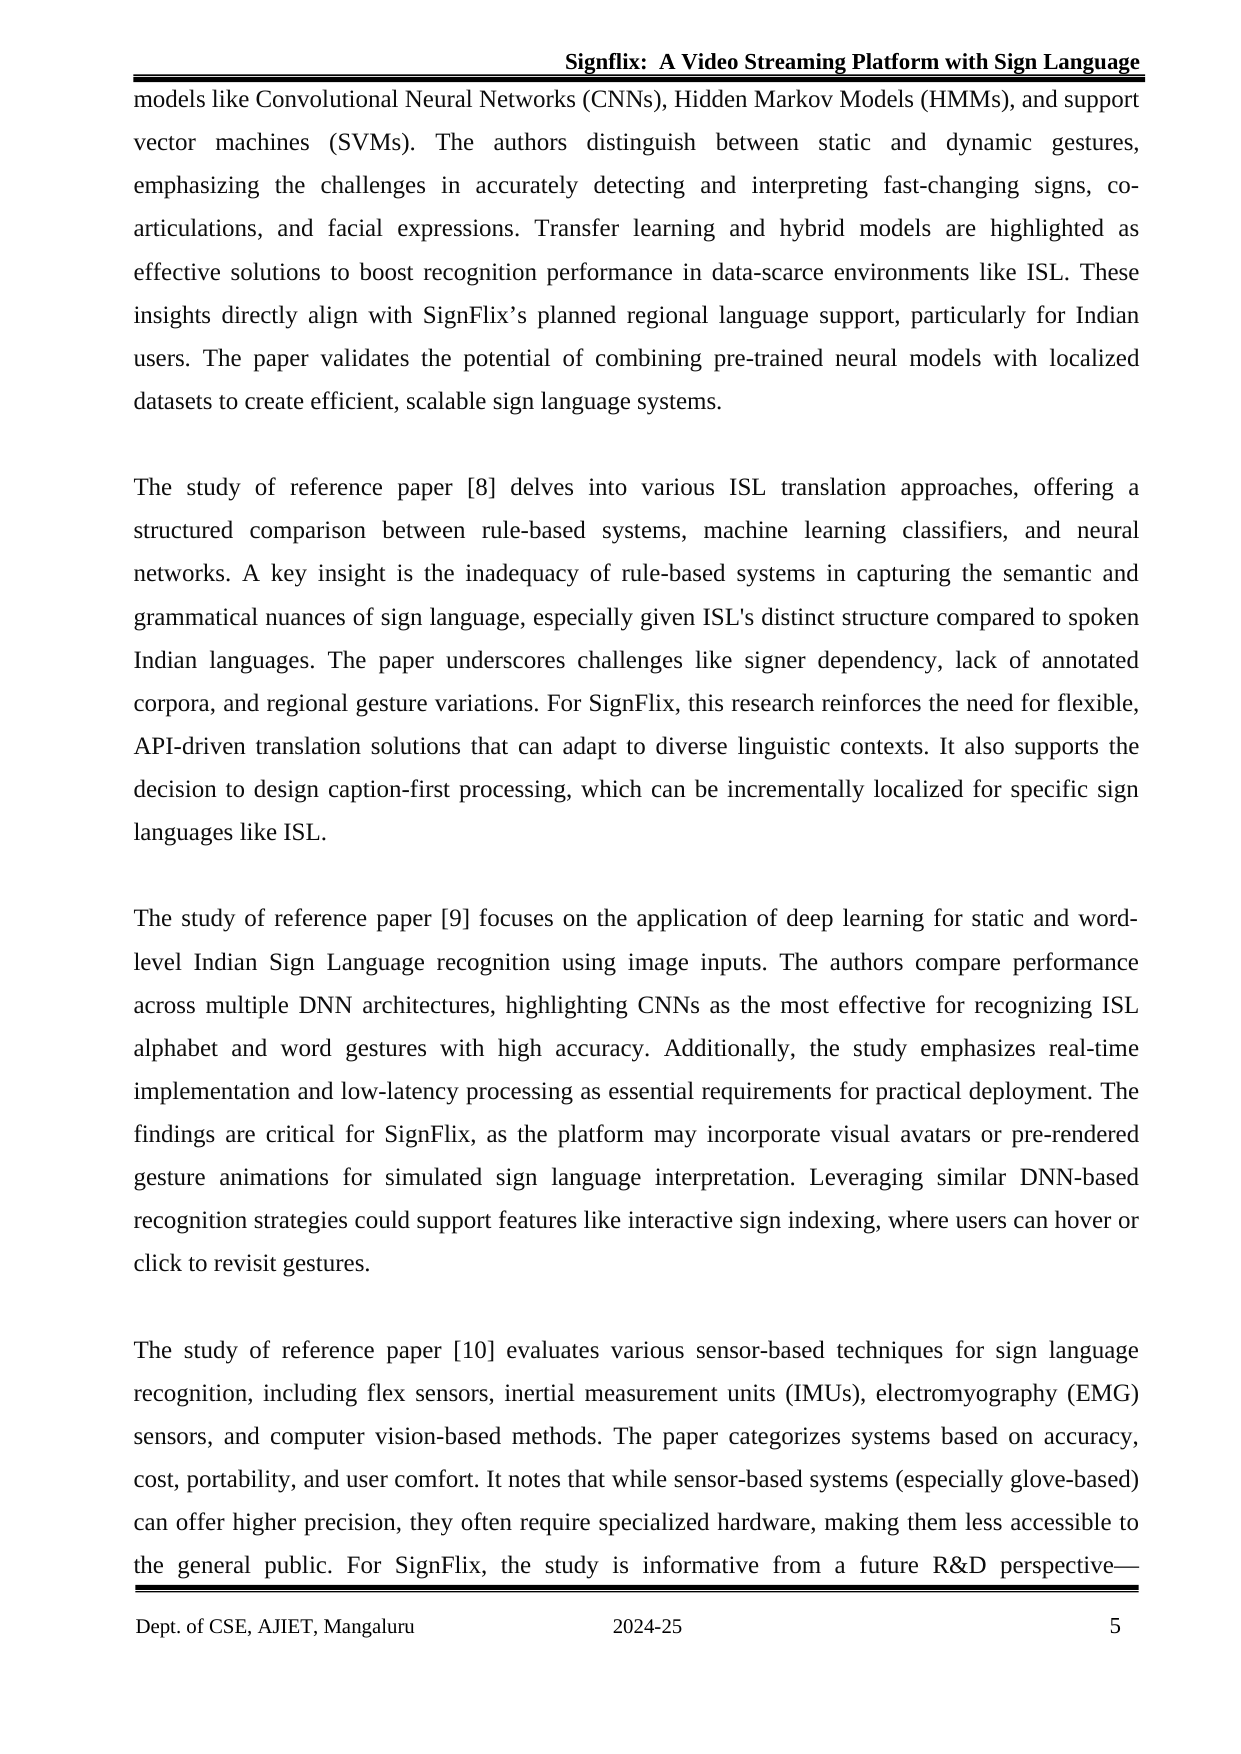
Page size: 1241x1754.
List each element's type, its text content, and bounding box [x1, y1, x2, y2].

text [133, 1335, 1140, 1579]
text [133, 84, 1140, 415]
text The study of reference paper [9] focuses on the application of deep learning for static and word-level Indian Sign Language recognition using image inputs. The authors compare performance across multiple DNN architectures, highlighting CNNs as the most effective for recognizing ISL alphabet and word gestures with high accuracy. Additionally, the study emphasizes real-time implementation and low-latency processing as essential requirements for practical deployment. The findings are critical for SignFlix, as the platform may incorporate visual avatars or pre-rendered gesture animations for simulated sign language interpretation. Leveraging similar DNN-based recognition strategies could support features like interactive sign indexing, where users can hover or click to revisit gestures. [133, 903, 1140, 1277]
text The study of reference paper [8] delves into various ISL translation approaches, offering a structured comparison between rule-based systems, machine learning classifiers, and neural networks. A key insight is the inadequacy of rule-based systems in capturing the semantic and grammatical nuances of sign language, especially given ISL's distinct structure compared to spoken Indian languages. The paper underscores challenges like signer dependency, lack of annotated corpora, and regional gesture variations. For SignFlix, this research reinforces the need for flexible, API-driven translation solutions that can adapt to diverse linguistic contexts. It also supports the decision to design caption-first processing, which can be incrementally localized for specific sign languages like ISL. [133, 472, 1140, 846]
